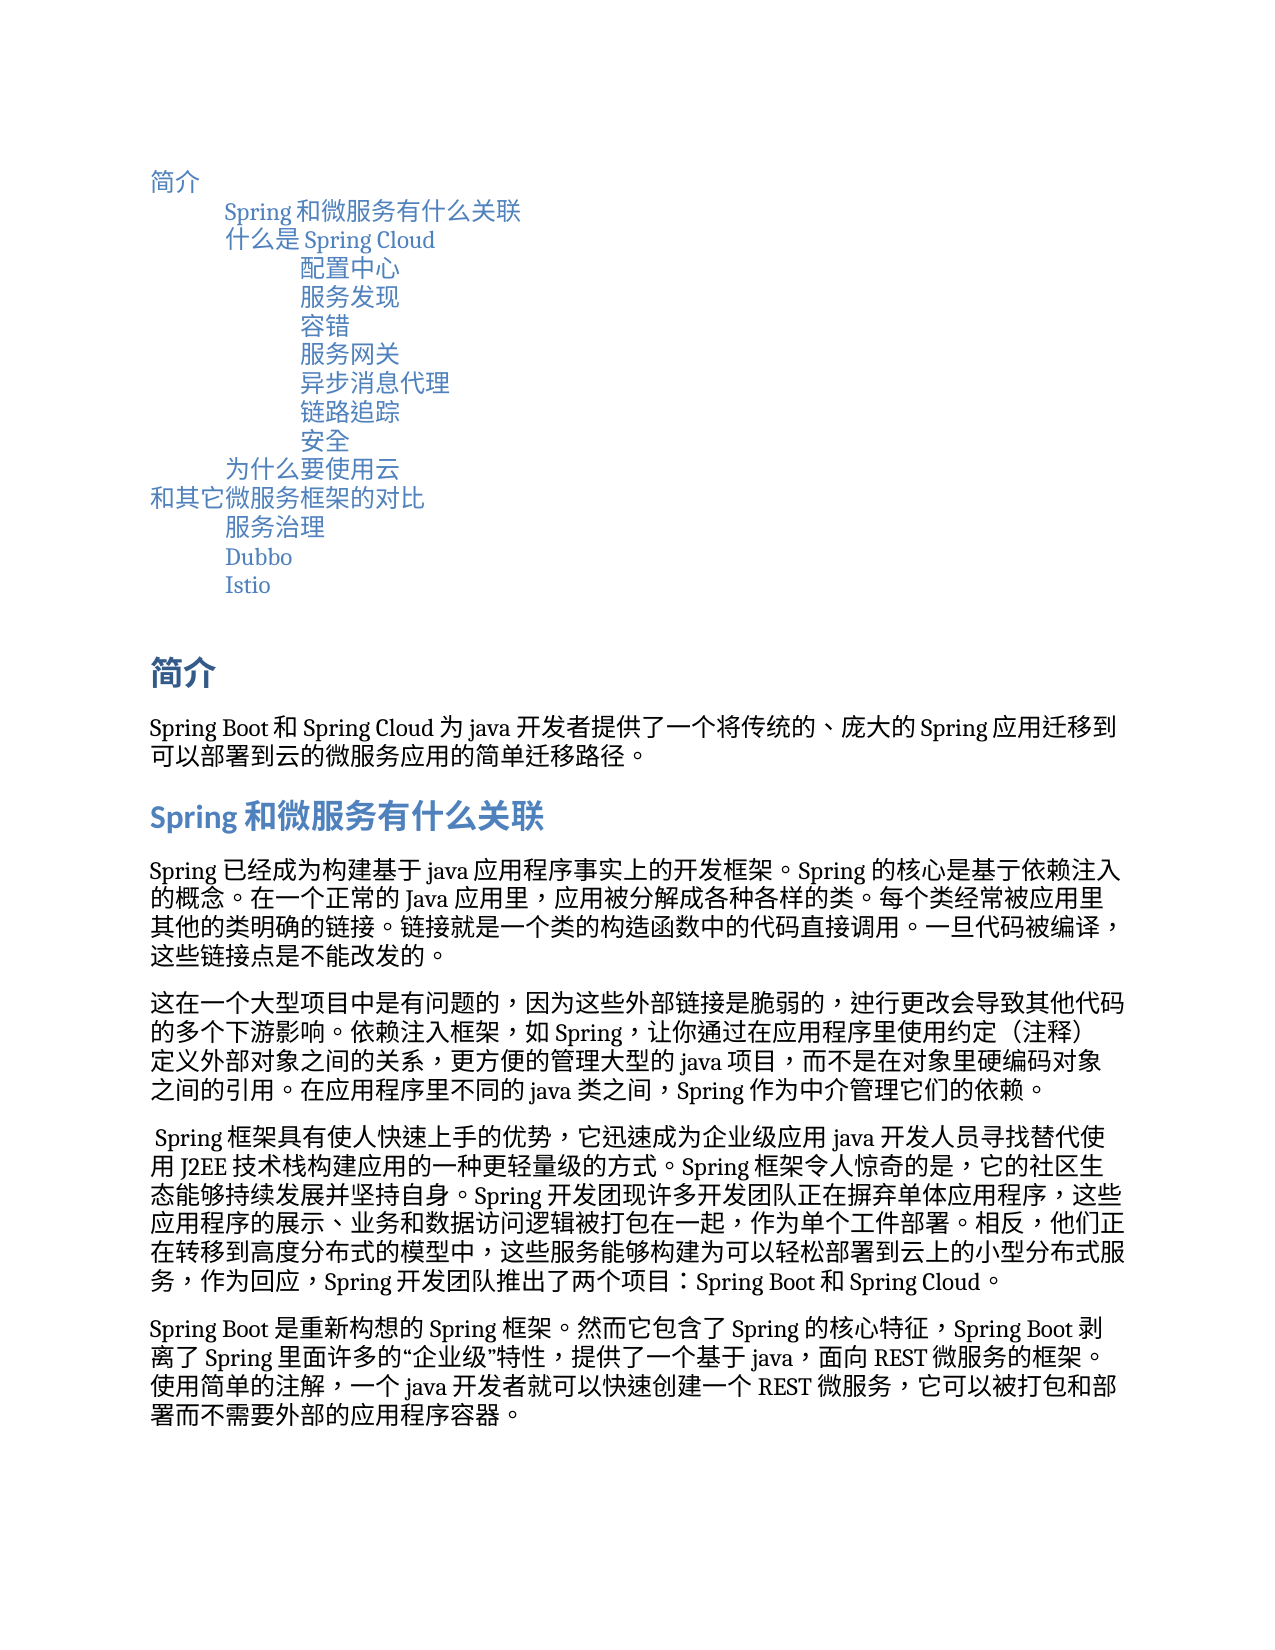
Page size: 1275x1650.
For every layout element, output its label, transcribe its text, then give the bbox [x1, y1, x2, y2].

subtitle 简介 [150, 650, 1125, 695]
text Spring Boot 是重新构想的 Spring 框架。然而它包含了 Spring 的核心特征，Spring Boot 剥离了 Spring 里面许多的“企业级”特性，提供了一个基于 java，面向REST微服务的框架。使用简单的注解，一个 java开发者就可以快速创建一个 REST 微服务，它可以被打包和部署而不需要外部的应用程序容器。 [150, 1315, 1125, 1430]
subtitle Spring和微服务有什么关联 [150, 792, 1125, 838]
text Spring 框架具有使人快速上手的优势，它迅速成为企业级应用 java开发人员寻找替代使用 J2EE 技术栈构建应用的一种更轻量级的方式。Spring 框架令人惊奇的是，它的社区生态能够持续发展并坚持自身。Spring 开发团现许多开发团队正在摒弃单体应用程序，这些应用程序的展示、业务和数据访问逻辑被打包在一起，作为单个工件部署。相反，他们正在转移到高度分布式的模型中，这些服务能够构建为可以轻松部署到云上的小型分布式服务，作为回应，Spring开发团队推出了两个项目：Spring Boot和Spring Cloud。 [150, 1124, 1125, 1297]
text 简介 Spring和微服务有什么关联 什么是Spring Cloud 配置中心 服务发现 容错 服务网关 异步消息代理 链路追踪 安全 为什么要使用云 和其它微服务框架的对比 服务治理 Dubbo Istio [150, 169, 1125, 600]
text 这在一个大型项目中是有问题的，因为这些外部链接是脆弱的，迚行更改会导致其他代码的多个下游影响。依赖注入框架，如 Spring，让你通过在应用程序里使用约定（注释） 定义外部对象之间的关系，更方便的管理大型的 java项目，而不是在对象里硬编码对象之间的引用。在应用程序里不同的java 类之间，Spring 作为中介管理它们的依赖。 [150, 990, 1125, 1105]
text Spring 已经成为构建基于java应用程序事实上的开发框架。Spring 的核心是基亍依赖注入的概念。在一个正常的 Java 应用里，应用被分解成各种各样的类。每个类经常被应用里其他的类明确的链接。链接就是一个类的构造函数中的代码直接调用。一旦代码被编译， 这些链接点是不能改发的。 [150, 857, 1125, 972]
text Spring Boot和Spring Cloud为java开发者提供了一个将传统的、庞大的Spring应用迁移到可以部署到云的微服务应用的简单迁移路径。 [150, 714, 1125, 772]
